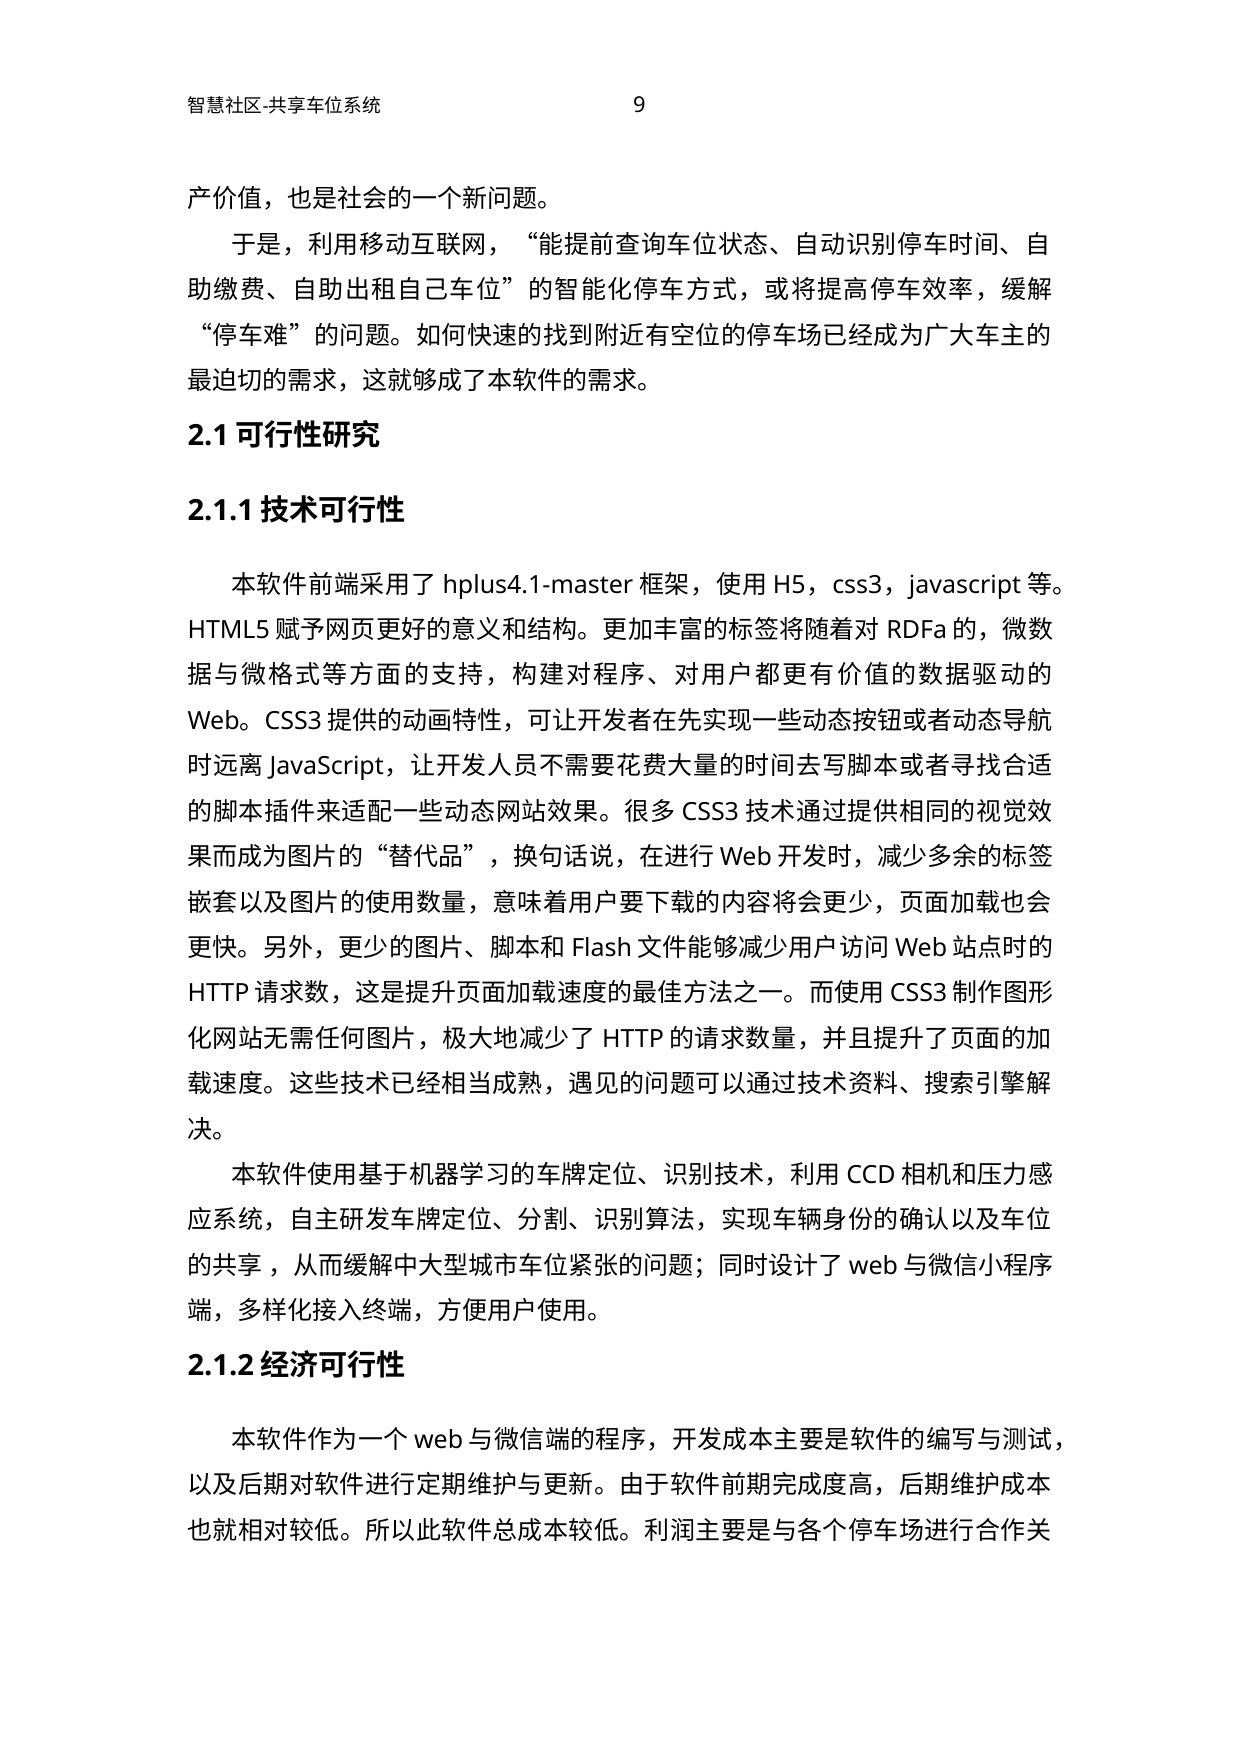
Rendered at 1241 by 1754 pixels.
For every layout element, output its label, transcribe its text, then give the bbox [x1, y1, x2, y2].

subtitle 2.1可行性研究 [187, 410, 1053, 455]
text 本软件前端采用了hplus4.1-master框架，使用H5，css3，javascript等。HTML5赋予网页更好的意义和结构。更加丰富的标签将随着对RDFa的，微数据与微格式等方面的支持，构建对程序、对用户都更有价值的数据驱动的Web。CSS3提供的动画特性，可让开发者在先实现一些动态按钮或者动态导航时远离JavaScript，让开发人员不需要花费大量的时间去写脚本或者寻找合适的脚本插件来适配一些动态网站效果。很多CSS3技术通过提供相同的视觉效果而成为图片的“替代品”，换句话说，在进行Web开发时，减少多余的标签嵌套以及图片的使用数量，意味着用户要下载的内容将会更少，页面加载也会更快。另外，更少的图片、脚本和Flash文件能够减少用户访问Web站点时的HTTP请求数，这是提升页面加载速度的最佳方法之一。而使用CSS3制作图形化网站无需任何图片，极大地减少了HTTP的请求数量，并且提升了页面的加载速度。这些技术已经相当成熟，遇见的问题可以通过技术资料、搜索引擎解决。 [187, 559, 1053, 1150]
subtitle 2.1.2经济可行性 [187, 1340, 1053, 1385]
text 本软件使用基于机器学习的车牌定位、识别技术，利用CCD相机和压力感应系统，自主研发车牌定位、分割、识别算法，实现车辆身份的确认以及车位的共享 ，从而缓解中大型城市车位紧张的问题；同时设计了web与微信小程序端，多样化接入终端，方便用户使用。 [187, 1150, 1053, 1332]
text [187, 174, 1053, 220]
subtitle 2.1.1技术可行性 [187, 484, 1053, 530]
text 于是，利用移动互联网，“能提前查询车位状态、自动识别停车时间、自助缴费、自助出租自己车位”的智能化停车方式，或将提高停车效率，缓解“停车难”的问题。如何快速的找到附近有空位的停车场已经成为广大车主的最迫切的需求，这就够成了本软件的需求。 [187, 220, 1053, 401]
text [187, 1415, 1053, 1551]
